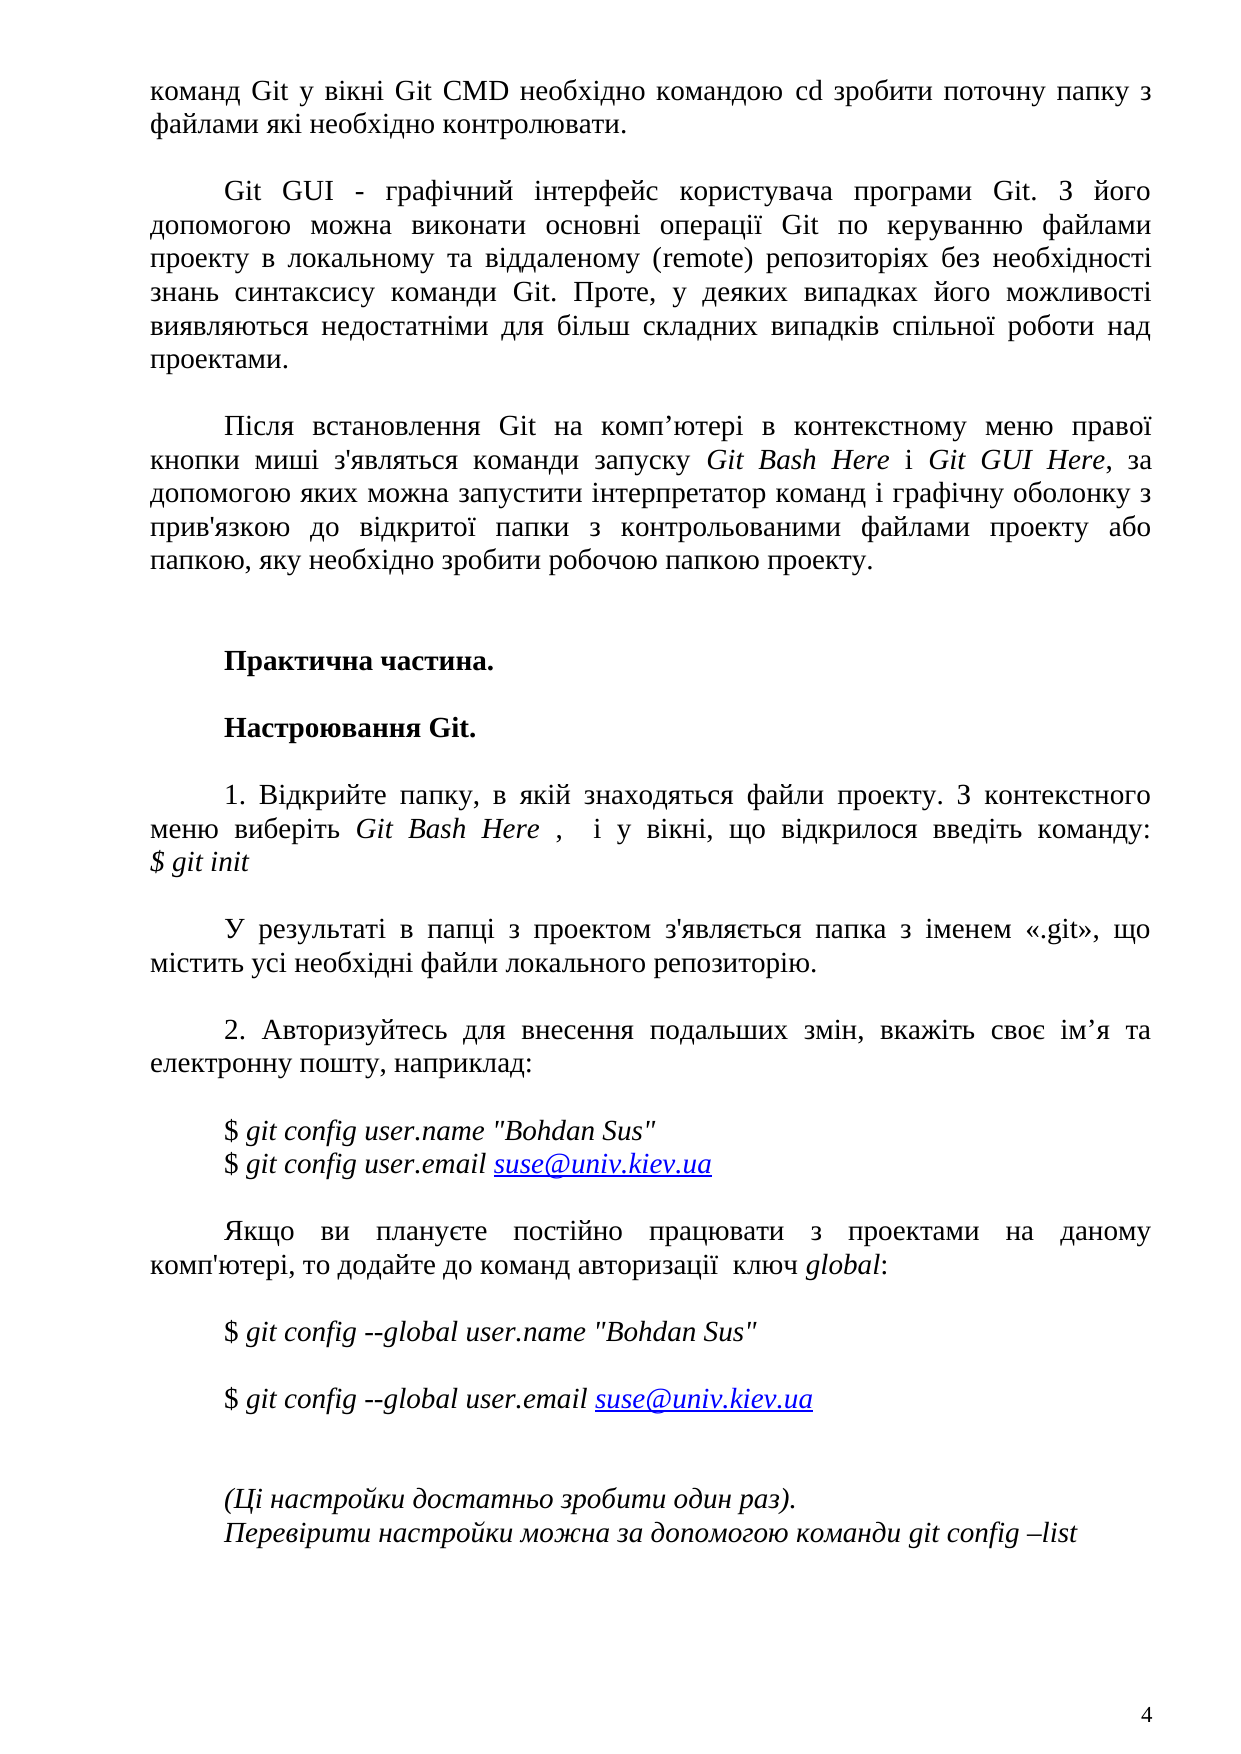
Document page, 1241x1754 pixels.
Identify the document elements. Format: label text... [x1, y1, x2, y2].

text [150, 73, 1152, 140]
text Перевірити настройки можна за допомогою команди git config –list [150, 1515, 1152, 1549]
text Після встановлення Git на комп’ютері в контекстному меню правої кнопки миші з'являться команди запуску Git Bash Here і Git GUI Here, за допомогою яких можна запустити інтерпретатор команд і графічну оболонку з прив'язкою до відкритої папки з контрольованими файлами проекту або папкою, яку необхідно зробити робочою папкою проекту. [150, 408, 1152, 576]
text (Ці настройки достатньо зробити один раз). [150, 1482, 1152, 1515]
text $ git config user.email suse@univ.kiev.ua [150, 1146, 1152, 1180]
text $ git config user.name "Bohdan Sus" [150, 1113, 1152, 1146]
text Якщо ви плануєте постійно працювати з проектами на даному комп'ютері, то додайте до команд авторизації ключ global: [150, 1213, 1152, 1280]
text Git GUI - графічний інтерфейс користувача програми Git. З його допомогою можна виконати основні операції Git по керуванню файлами проекту в локальному та віддаленому (remote) репозиторіях без необхідності знань синтаксису команди Git. Проте, у деяких випадках його можливості виявляються недостатніми для більш складних випадків спільної роботи над проектами. [150, 173, 1152, 375]
text $ git config --global user.name "Bohdan Sus" [150, 1314, 1152, 1347]
text 2. Авторизуйтесь для внесення подальших змін, вкажіть своє ім’я та електронну пошту, наприклад: [150, 1012, 1152, 1079]
text 1. Відкрийте папку, в якій знаходяться файли проекту. З контекстного меню виберіть Git Bash Here , і у вікні, що відкрилося введіть команду: $ git init [150, 777, 1152, 878]
text $ git config --global user.email suse@univ.kiev.ua [150, 1381, 1152, 1414]
text Практична частина. [150, 643, 1152, 677]
text У результаті в папці з проектом з'являється папка з іменем «.git», що містить усі необхідні файли локального репозиторію. [150, 911, 1152, 978]
text Настроювання Git. [150, 710, 1152, 744]
